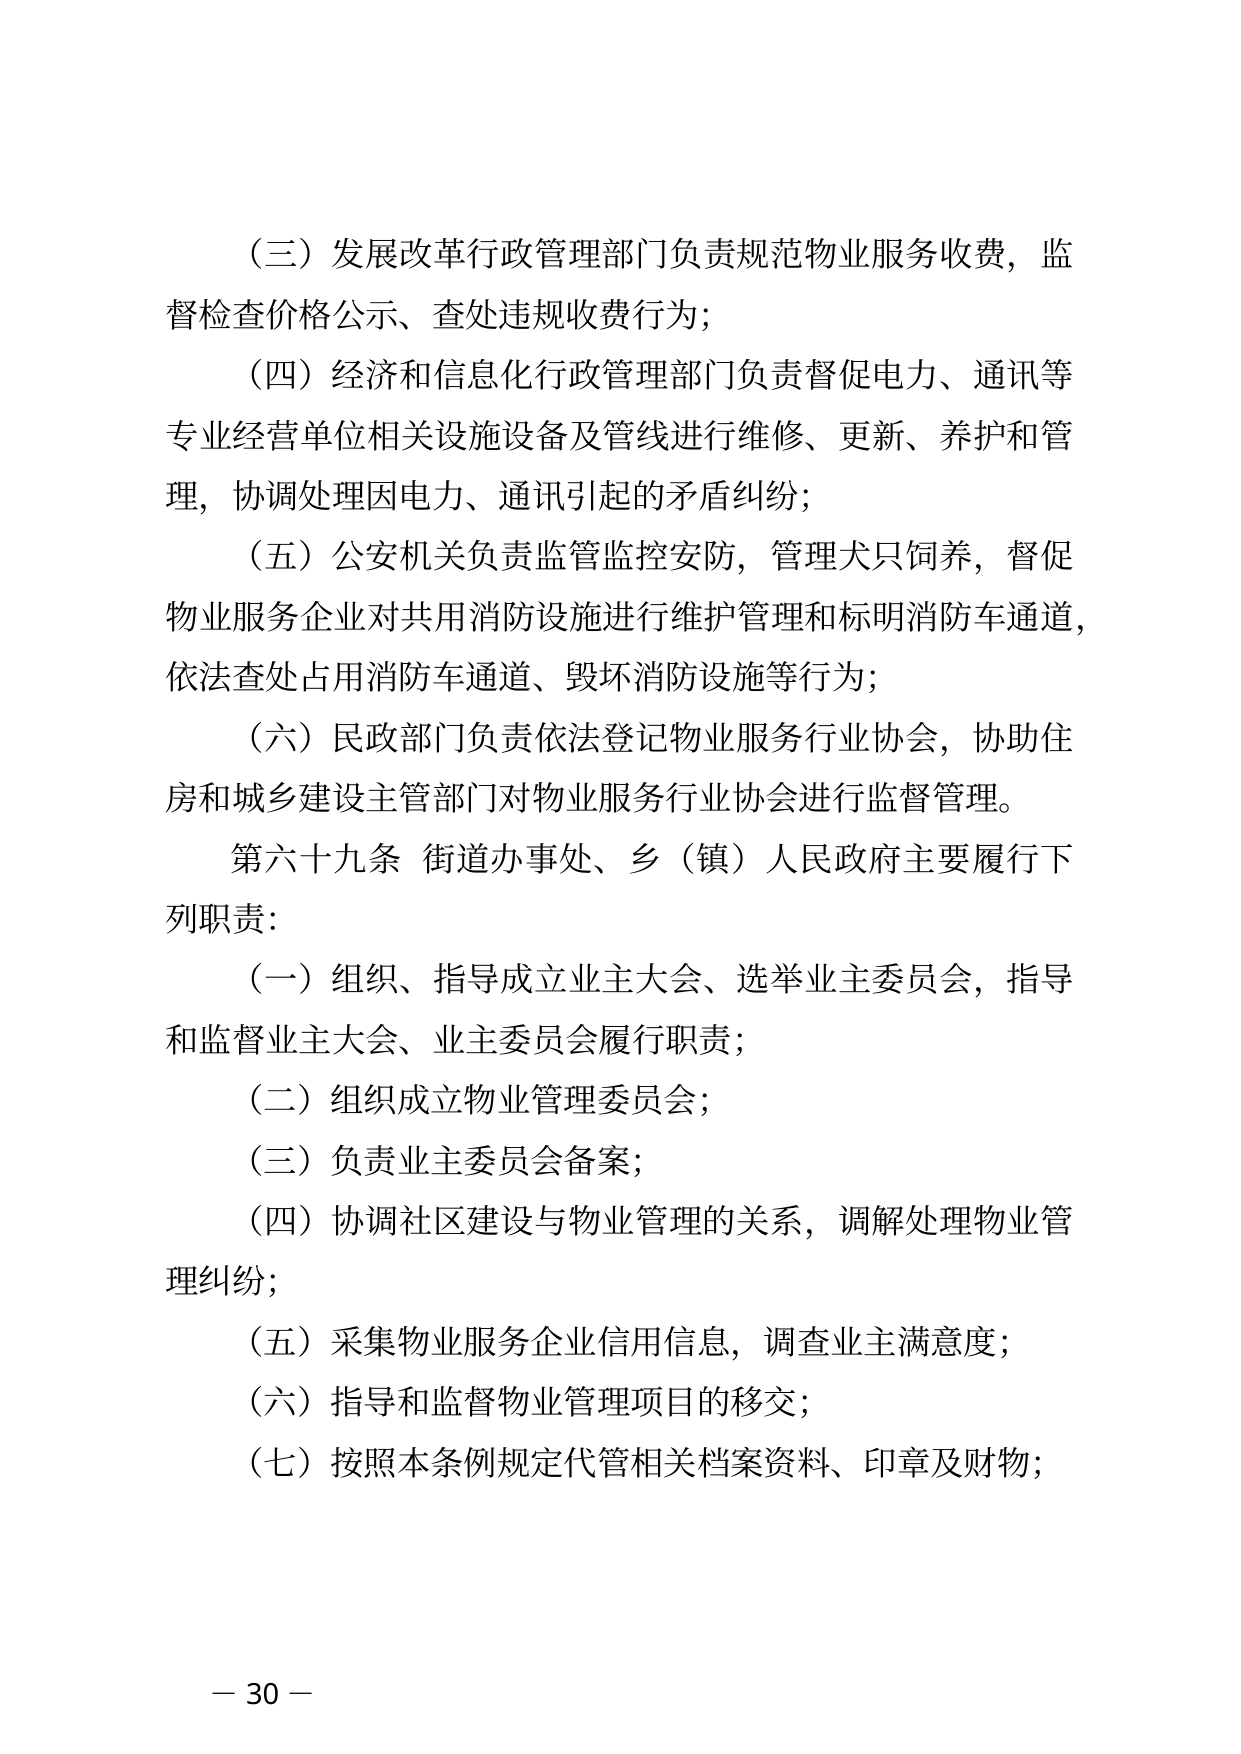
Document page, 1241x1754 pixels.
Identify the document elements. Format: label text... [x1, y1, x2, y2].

text （三）发展改革行政管理部门负责规范物业服务收费，监督检查价格公示、查处违规收费行为； [165, 218, 1075, 339]
text （三）负责业主委员会备案； [165, 1125, 1075, 1185]
text （一）组织、指导成立业主大会、选举业主委员会，指导和监督业主大会、业主委员会履行职责； [165, 943, 1075, 1064]
text （二）组织成立物业管理委员会； [165, 1064, 1075, 1125]
text （七）按照本条例规定代管相关档案资料、印章及财物； [165, 1427, 1075, 1487]
text （四）协调社区建设与物业管理的关系，调解处理物业管理纠纷； [165, 1185, 1075, 1306]
text （六）指导和监督物业管理项目的移交； [165, 1366, 1075, 1427]
text （六）民政部门负责依法登记物业服务行业协会，协助住房和城乡建设主管部门对物业服务行业协会进行监督管理。 [165, 702, 1075, 823]
text 第六十九条 街道办事处、乡（镇）人民政府主要履行下列职责： [165, 823, 1075, 943]
text （四）经济和信息化行政管理部门负责督促电力、通讯等专业经营单位相关设施设备及管线进行维修、更新、养护和管理，协调处理因电力、通讯引起的矛盾纠纷； [165, 339, 1075, 521]
text （五）采集物业服务企业信用信息，调查业主满意度； [165, 1306, 1075, 1366]
text （五）公安机关负责监管监控安防，管理犬只饲养，督促物业服务企业对共用消防设施进行维护管理和标明消防车通道，依法查处占用消防车通道、毁坏消防设施等行为； [165, 521, 1075, 702]
